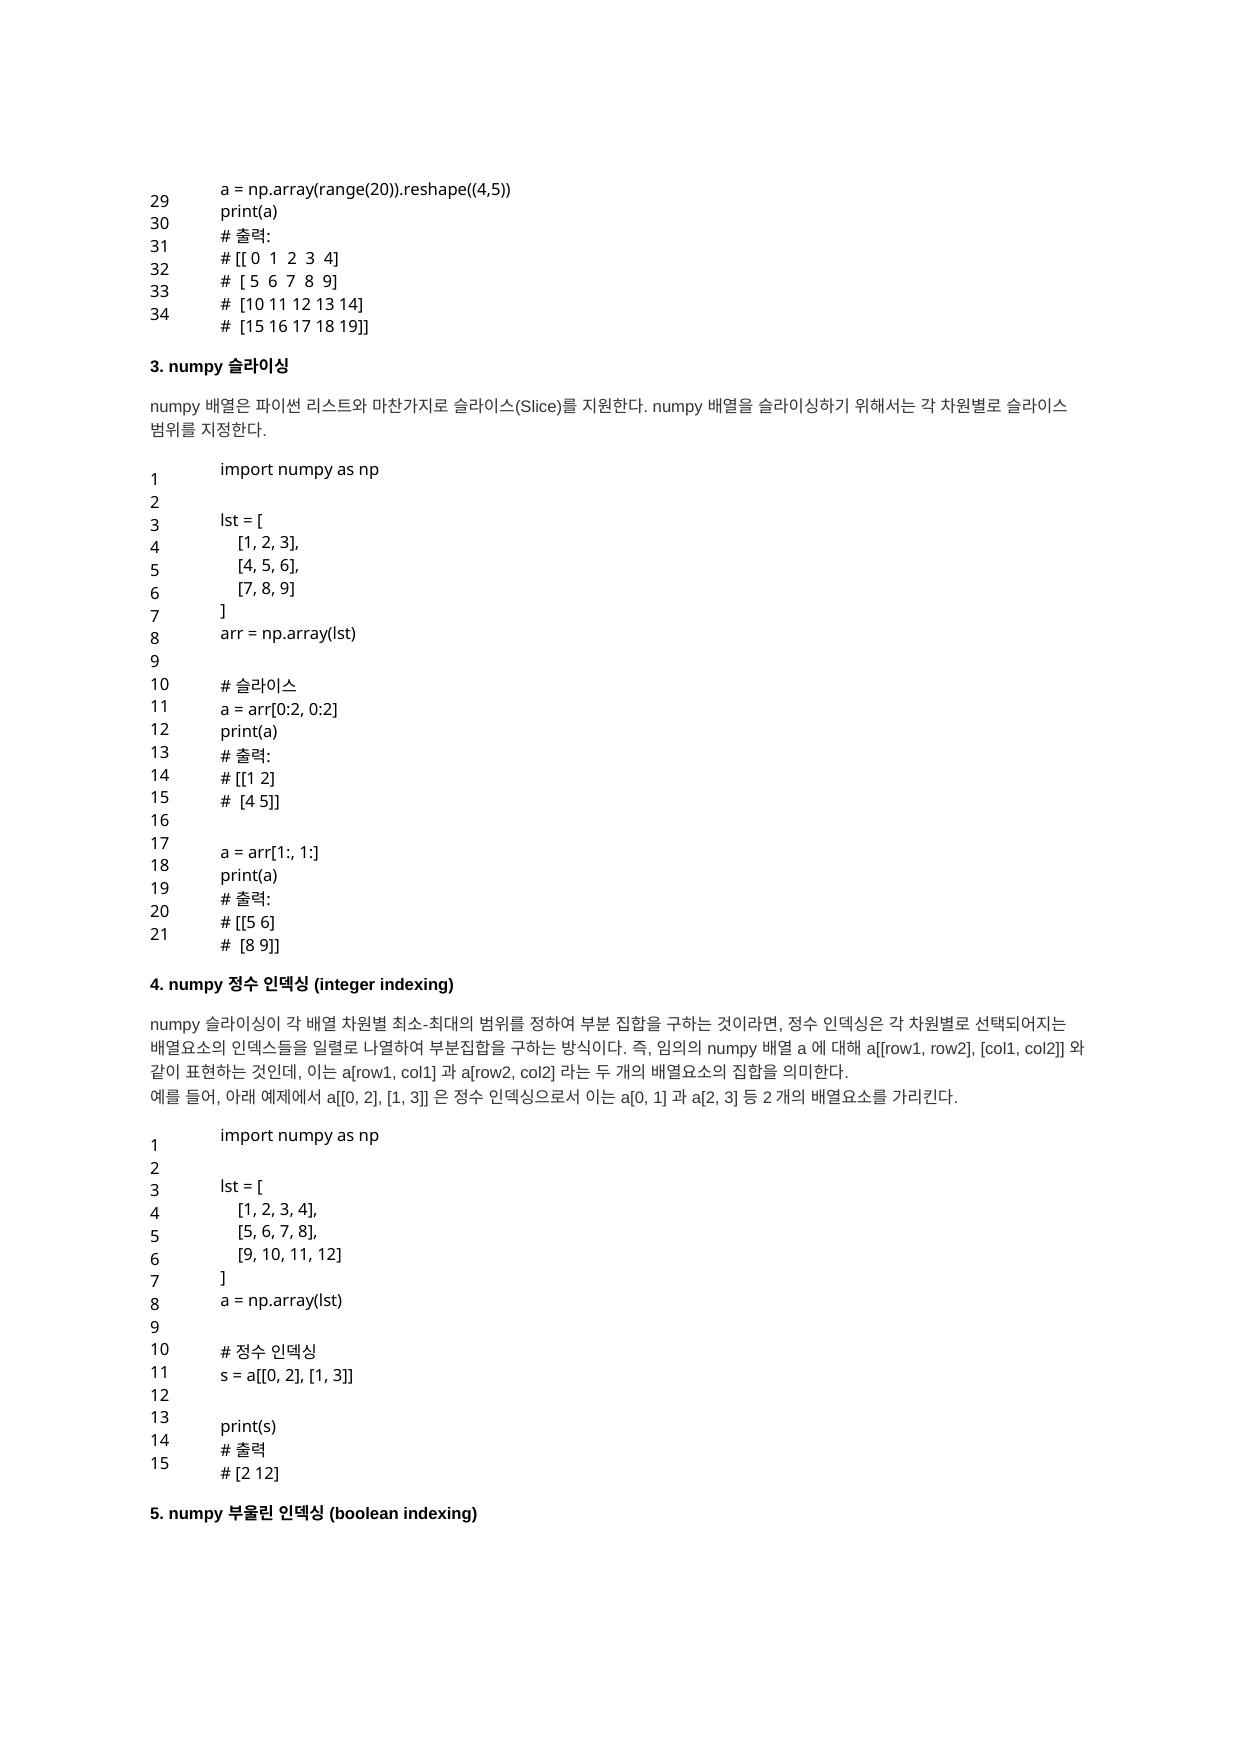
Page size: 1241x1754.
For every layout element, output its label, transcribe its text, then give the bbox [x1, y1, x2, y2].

text numpy 배열은 파이썬 리스트와 마찬가지로 슬라이스(Slice)를 지원한다. numpy 배열을 슬라이싱하기 위해서는 각 차원별로 슬라이스 범위를 지정한다. [150, 393, 1090, 441]
table_header 1 2 3 4 5 6 7 8 9 10 11 12 13 14 15 [150, 1124, 220, 1484]
text 4. numpy 정수 인덱싱 (integer indexing) [150, 971, 1090, 996]
table_header import numpy as np lst = [ [1, 2, 3], [4, 5, 6], [7, 8, 9] ] arr = np.array(lst) # 슬라이스 a = arr[0:2, 0:2] print(a) # 출력: # [[1 2] # [4 5]] a = arr[1:, 1:] print(a) # 출력: # [[5 6] # [8 9]] [220, 457, 1240, 956]
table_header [150, 177, 220, 338]
table_header import numpy as np lst = [ [1, 2, 3, 4], [5, 6, 7, 8], [9, 10, 11, 12] ] a = np.array(lst) # 정수 인덱싱 s = a[[0, 2], [1, 3]] print(s) # 출력 # [2 12] [220, 1124, 1240, 1484]
text 5. numpy 부울린 인덱싱 (boolean indexing) [150, 1500, 1090, 1524]
text 3. numpy 슬라이싱 [150, 353, 1090, 377]
text numpy 슬라이싱이 각 배열 차원별 최소-최대의 범위를 정하여 부분 집합을 구하는 것이라면, 정수 인덱싱은 각 차원별로 선택되어지는 배열요소의 인덱스들을 일렬로 나열하여 부분집합을 구하는 방식이다. 즉, 임의의 numpy 배열 a 에 대해 a[[row1, row2], [col1, col2]] 와 같이 표현하는 것인데, 이는 a[row1, col1] 과 a[row2, col2] 라는 두 개의 배열요소의 집합을 의미한다. 예를 들어, 아래 예제에서 a[[0, 2], [1, 3]] 은 정수 인덱싱으로서 이는 a[0, 1] 과 a[2, 3] 등 2개의 배열요소를 가리킨다. [150, 1011, 1090, 1108]
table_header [220, 177, 1240, 338]
table_header 1 2 3 4 5 6 7 8 9 10 11 12 13 14 15 16 17 18 19 20 21 [150, 457, 220, 956]
